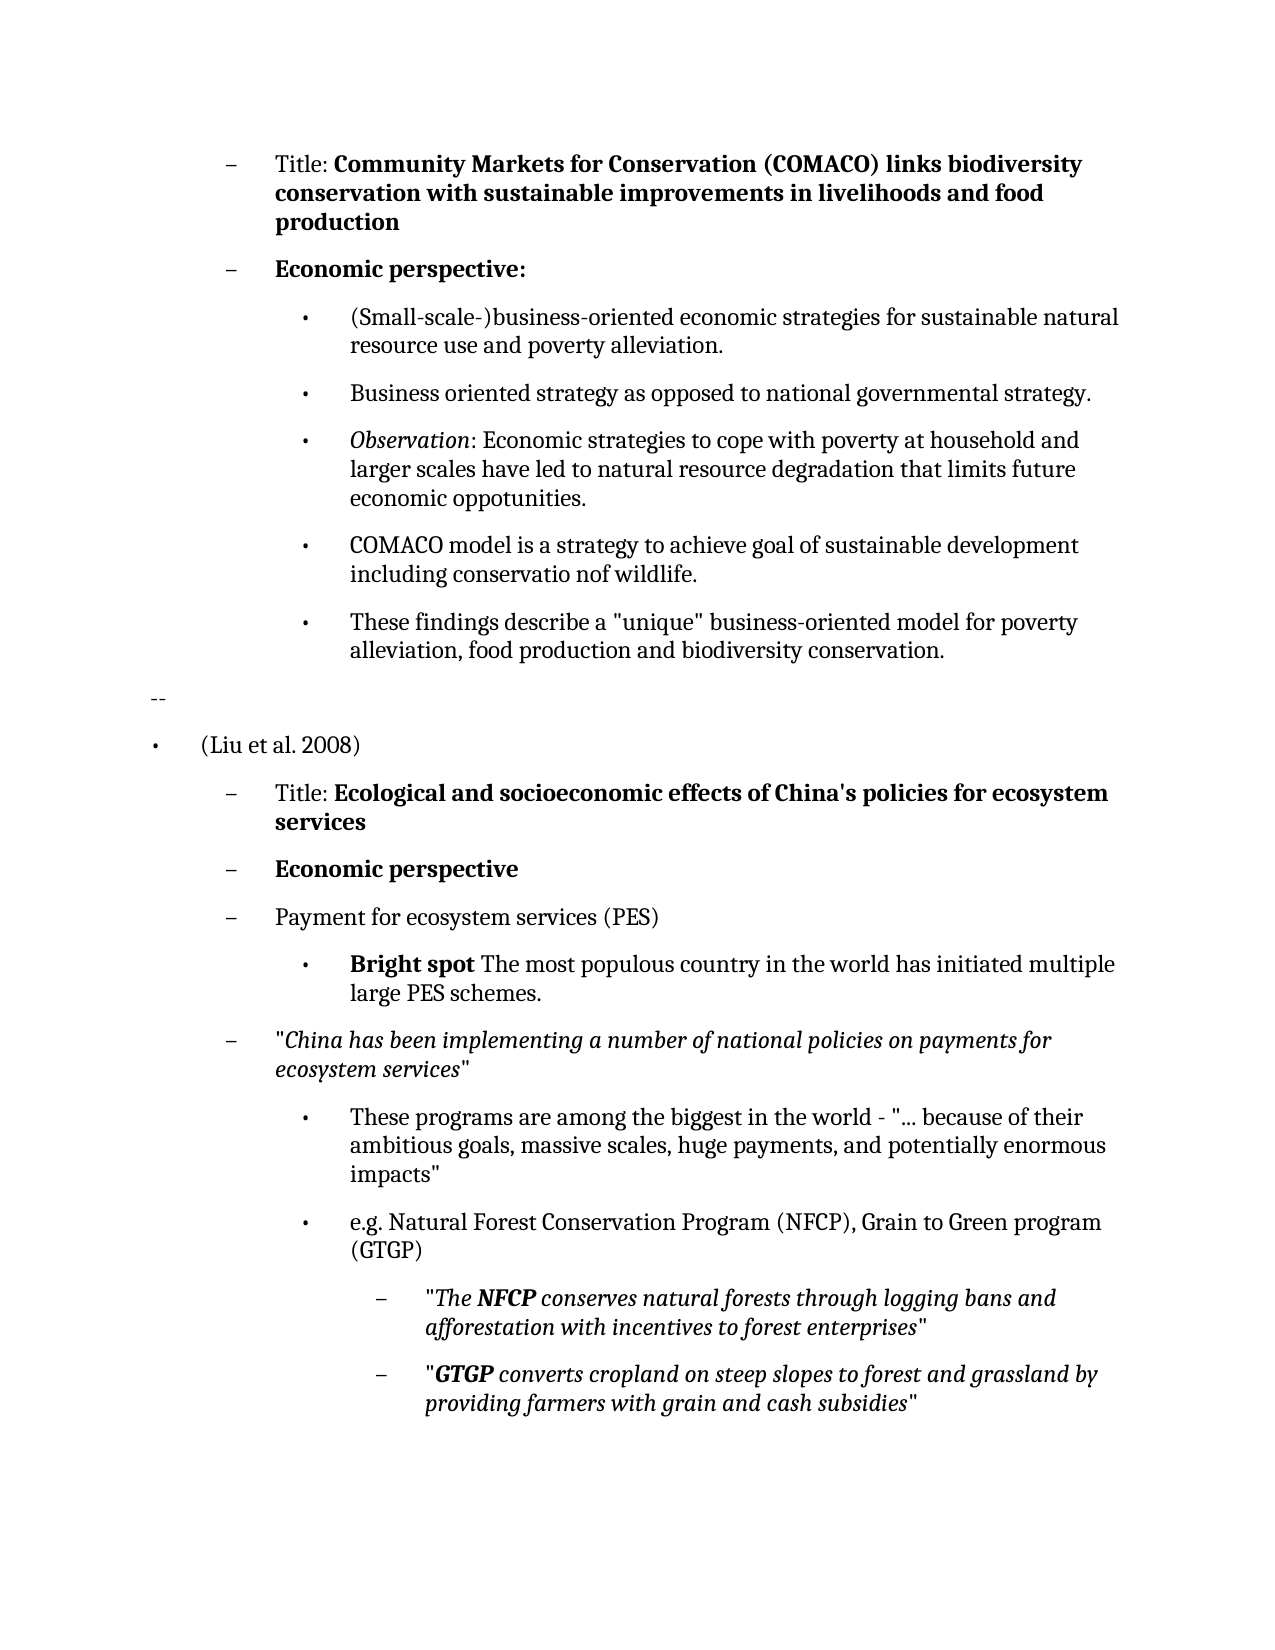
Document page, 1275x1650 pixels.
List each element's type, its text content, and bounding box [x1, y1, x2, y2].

list "China has been implementing a number of national policies on payments for ecosystem services" [225, 1026, 1125, 1084]
list (Liu et al. 2008) [150, 731, 1125, 760]
list Bright spot The most populous country in the world has initiated multiple large PES schemes. [300, 950, 1125, 1007]
list Economic perspective [225, 855, 1125, 884]
list Business oriented strategy as opposed to national governmental strategy. [300, 379, 1125, 407]
list COMACO model is a strategy to achieve goal of sustainable development including conservatio nof wildlife. [300, 531, 1125, 589]
list Observation: Economic strategies to cope with poverty at household and larger scales have led to natural resource degradation that limits future economic oppotunities. [300, 426, 1125, 512]
list Title: Community Markets for Conservation (COMACO) links biodiversity conservation with sustainable improvements in livelihoods and food production [225, 150, 1125, 236]
text -- [150, 684, 1125, 712]
list e.g. Natural Forest Conservation Program (NFCP), Grain to Green program (GTGP) [300, 1207, 1125, 1265]
list Payment for ecosystem services (PES) [225, 902, 1125, 931]
list "GTGP converts cropland on steep slopes to forest and grassland by providing farmers with grain and cash subsidies" [375, 1360, 1125, 1417]
list (Small-scale-)business-oriented economic strategies for sustainable natural resource use and poverty alleviation. [300, 302, 1125, 360]
list Economic perspective: [225, 255, 1125, 284]
list "The NFCP conserves natural forests through logging bans and afforestation with incentives to forest enterprises" [375, 1284, 1125, 1341]
list These programs are among the biggest in the world - "... because of their ambitious goals, massive scales, huge payments, and potentially enormous impacts" [300, 1102, 1125, 1189]
list Title: Ecological and socioeconomic effects of China's policies for ecosystem services [225, 779, 1125, 836]
list These findings describe a "unique" business-oriented model for poverty alleviation, food production and biodiversity conservation. [300, 607, 1125, 665]
